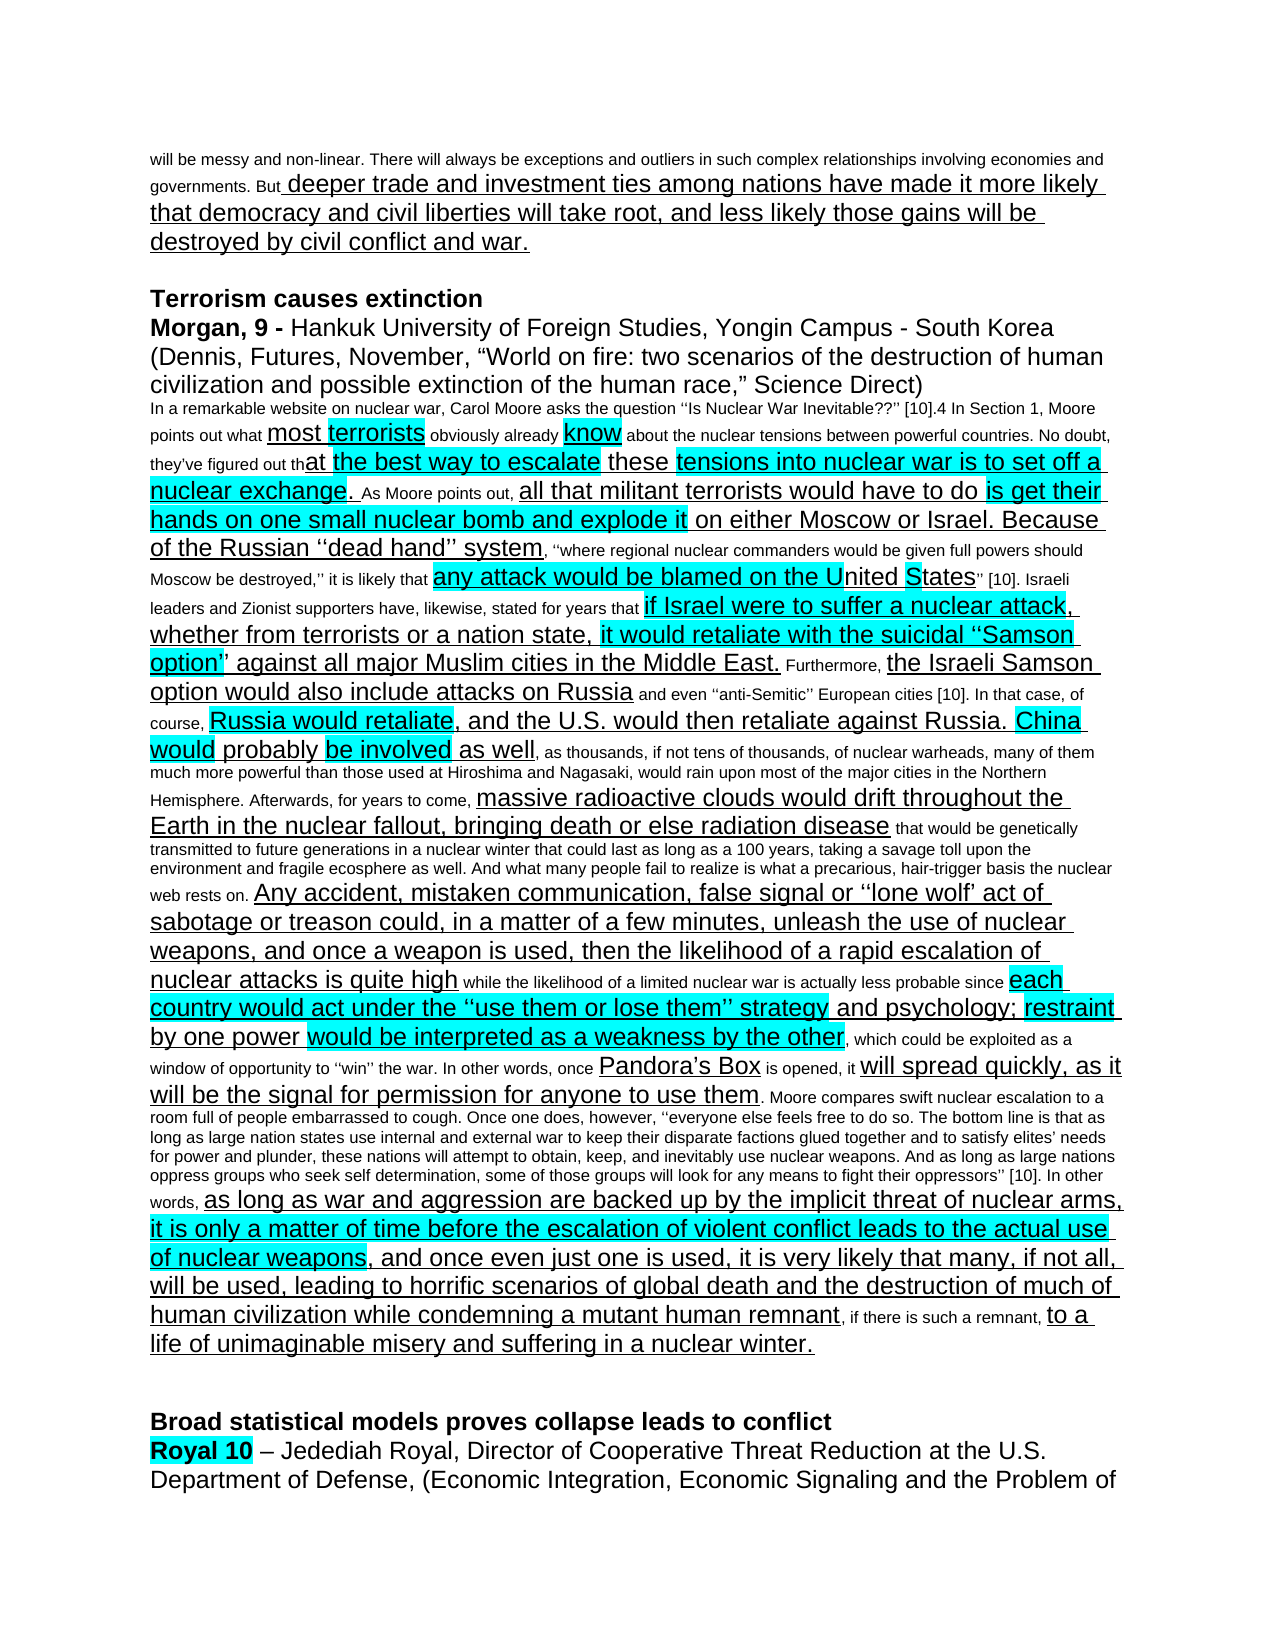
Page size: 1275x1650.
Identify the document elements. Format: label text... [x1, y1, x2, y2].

text Broad statistical models proves collapse leads to conflict [150, 1407, 1125, 1436]
text Terrorism causes extinction [150, 284, 1125, 313]
text Morgan, 9 - Hankuk University of Foreign Studies, Yongin Campus - South Korea [150, 313, 1125, 342]
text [150, 1436, 1125, 1493]
text (Dennis, Futures, November, “World on fire: two scenarios of the destruction of human civilization and possible extinction of the human race,” Science Direct) [150, 342, 1125, 399]
text In a remarkable website on nuclear war, Carol Moore asks the question ‘‘Is Nuclear War Inevitable??’’ [10].4 In Section 1, Moore points out what most terrorists obviously already know about the nuclear tensions between powerful countries. No doubt, they’ve figured out that the best way to escalate these tensions into nuclear war is to set off a nuclear exchange. As Moore points out, all that militant terrorists would have to do is get their hands on one small nuclear bomb and explode it on either Moscow or Israel. Because of the Russian ‘‘dead hand’’ system, ‘‘where regional nuclear commanders would be given full powers should Moscow be destroyed,’’ it is likely that any attack would be blamed on the United States’’ [10]. Israeli leaders and Zionist supporters have, likewise, stated for years that if Israel were to suffer a nuclear attack, whether from terrorists or a nation state, it would retaliate with the suicidal ‘‘Samson option’’ against all major Muslim cities in the Middle East. Furthermore, the Israeli Samson option would also include attacks on Russia and even ‘‘anti-Semitic’’ European cities [10]. In that case, of course, Russia would retaliate, and the U.S. would then retaliate against Russia. China would probably be involved as well, as thousands, if not tens of thousands, of nuclear warheads, many of them much more powerful than those used at Hiroshima and Nagasaki, would rain upon most of the major cities in the Northern Hemisphere. Afterwards, for years to come, massive radioactive clouds would drift throughout the Earth in the nuclear fallout, bringing death or else radiation disease that would be genetically transmitted to future generations in a nuclear winter that could last as long as a 100 years, taking a savage toll upon the environment and fragile ecosphere as well. And what many people fail to realize is what a precarious, hair-trigger basis the nuclear web rests on. Any accident, mistaken communication, false signal or ‘‘lone wolf’ act of sabotage or treason could, in a matter of a few minutes, unleash the use of nuclear weapons, and once a weapon is used, then the likelihood of a rapid escalation of nuclear attacks is quite high while the likelihood of a limited nuclear war is actually less probable since each country would act under the ‘‘use them or lose them’’ strategy and psychology; restraint by one power would be interpreted as a weakness by the other, which could be exploited as a window of opportunity to ‘‘win’’ the war. In other words, once Pandora’s Box is opened, it will spread quickly, as it will be the signal for permission for anyone to use them. Moore compares swift nuclear escalation to a room full of people embarrassed to cough. Once one does, however, ‘‘everyone else feels free to do so. The bottom line is that as long as large nation states use internal and external war to keep their disparate factions glued together and to satisfy elites’ needs for power and plunder, these nations will attempt to obtain, keep, and inevitably use nuclear weapons. And as long as large nations oppress groups who seek self determination, some of those groups will look for any means to fight their oppressors’’ [10]. In other words, as long as war and aggression are backed up by the implicit threat of nuclear arms, it is only a matter of time before the escalation of violent conflict leads to the actual use of nuclear weapons, and once even just one is used, it is very likely that many, if not all, will be used, leading to horrific scenarios of global death and the destruction of much of human civilization while condemning a mutant human remnant, if there is such a remnant, to a life of unimaginable misery and suffering in a nuclear winter. [150, 399, 1125, 1357]
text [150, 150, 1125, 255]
